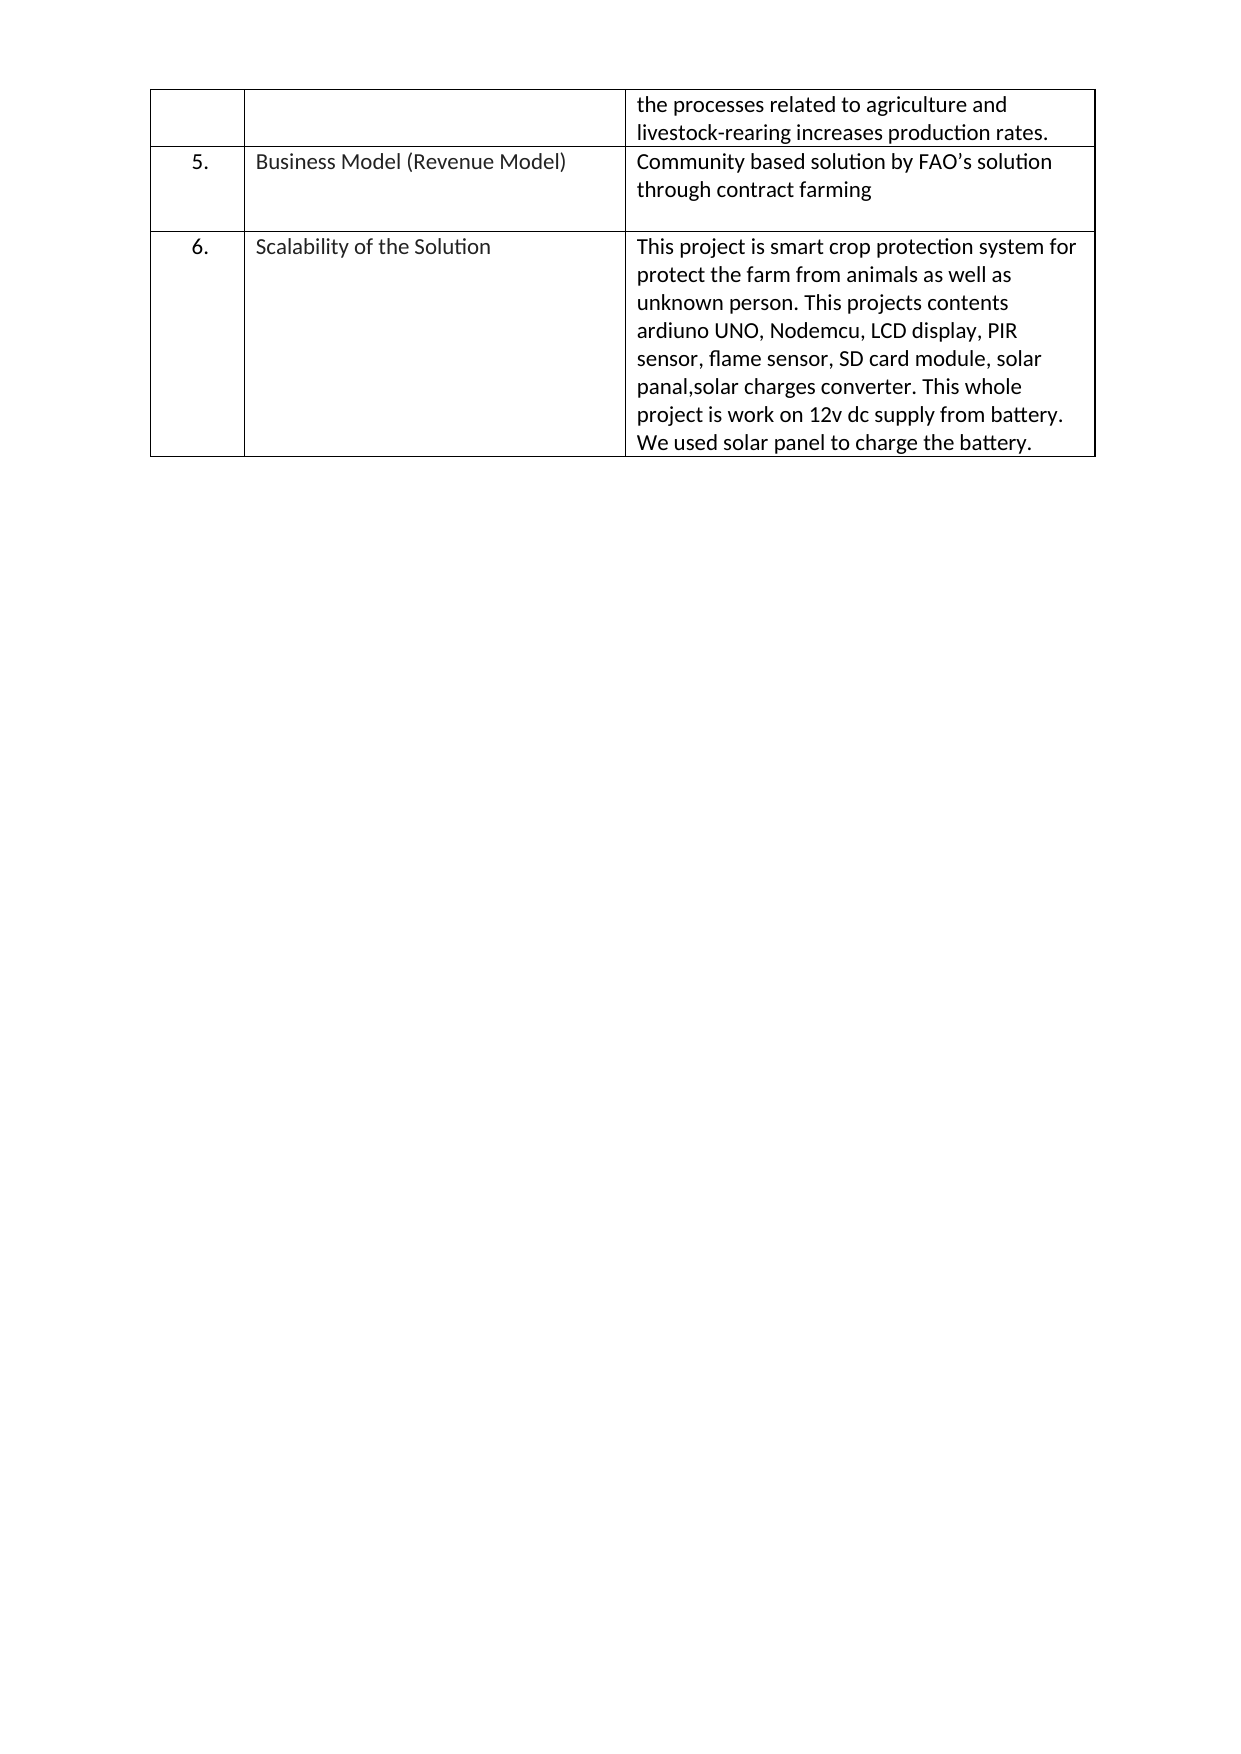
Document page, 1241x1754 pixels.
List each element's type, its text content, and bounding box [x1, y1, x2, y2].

table_cell Business Model (Revenue Model) [245, 147, 625, 231]
table_cell [151, 90, 244, 146]
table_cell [245, 90, 625, 146]
table_cell [151, 232, 244, 456]
table_cell Scalability of the Solution [245, 232, 625, 456]
table_cell This project is smart crop protection system for protect the farm from animals as well as unknown person. This projects contents ardiuno UNO, Nodemcu, LCD display, PIR sensor, flame sensor, SD card module, solar panal,solar charges converter. This whole project is work on 12v dc supply from battery. We used solar panel to charge the battery. [626, 232, 1094, 456]
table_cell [626, 90, 1094, 146]
table_cell Community based solution by FAO’s solution through contract farming [626, 147, 1094, 231]
table_cell [151, 147, 244, 231]
